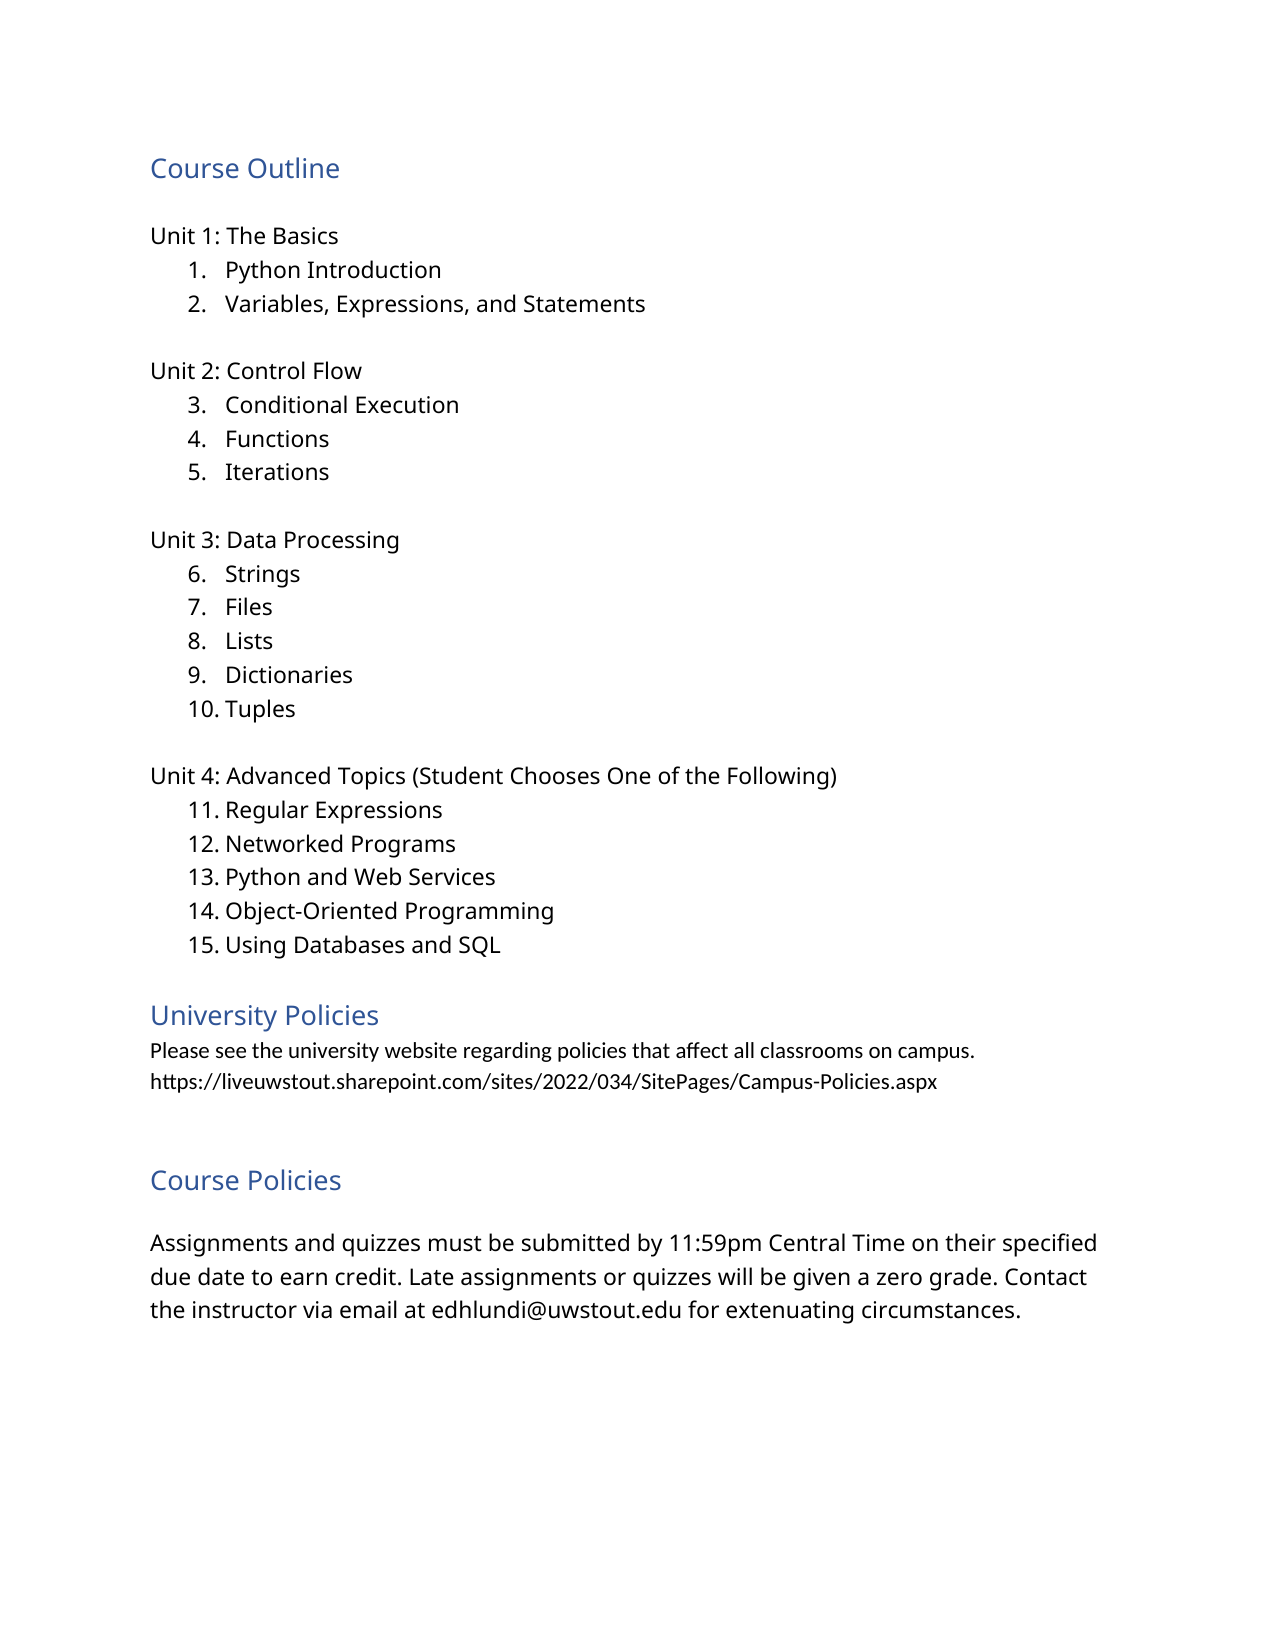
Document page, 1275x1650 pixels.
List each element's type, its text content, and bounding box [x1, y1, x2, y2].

list Using Databases and SQL [187, 929, 1125, 960]
list Object-Oriented Programming [187, 895, 1125, 926]
subtitle Course Outline [150, 150, 1125, 187]
text Unit 3: Data Processing [150, 524, 1125, 555]
text Unit 2: Control Flow [150, 355, 1125, 386]
list Regular Expressions [187, 794, 1125, 825]
list Strings [187, 557, 1125, 589]
list Iterations [187, 456, 1125, 487]
list Lists [187, 625, 1125, 656]
text Please see the university website regarding policies that affect all classrooms on campus. [150, 1037, 1125, 1065]
text Assignments and quizzes must be submitted by 11:59pm Central Time on their specified due date to earn credit. Late assignments or quizzes will be given a zero grade. Contact the instructor via email at edhlundi@uwstout.edu for extenuating circumstances. [150, 1227, 1125, 1325]
list Functions [187, 422, 1125, 454]
subtitle University Policies [150, 997, 1125, 1034]
list Variables, Expressions, and Statements [187, 287, 1125, 319]
list Networked Programs [187, 827, 1125, 859]
list Tuples [187, 692, 1125, 724]
list Dictionaries [187, 659, 1125, 690]
list Conditional Execution [187, 389, 1125, 420]
subtitle Course Policies [150, 1162, 1125, 1199]
subtitle Unit 1: The Basics [150, 220, 1125, 251]
text https://liveuwstout.sharepoint.com/sites/2022/034/SitePages/Campus-Policies.aspx [150, 1067, 1125, 1095]
text Unit 4: Advanced Topics (Student Chooses One of the Following) [150, 760, 1125, 791]
list Python Introduction [187, 254, 1125, 285]
list Files [187, 591, 1125, 622]
list Python and Web Services [187, 861, 1125, 892]
